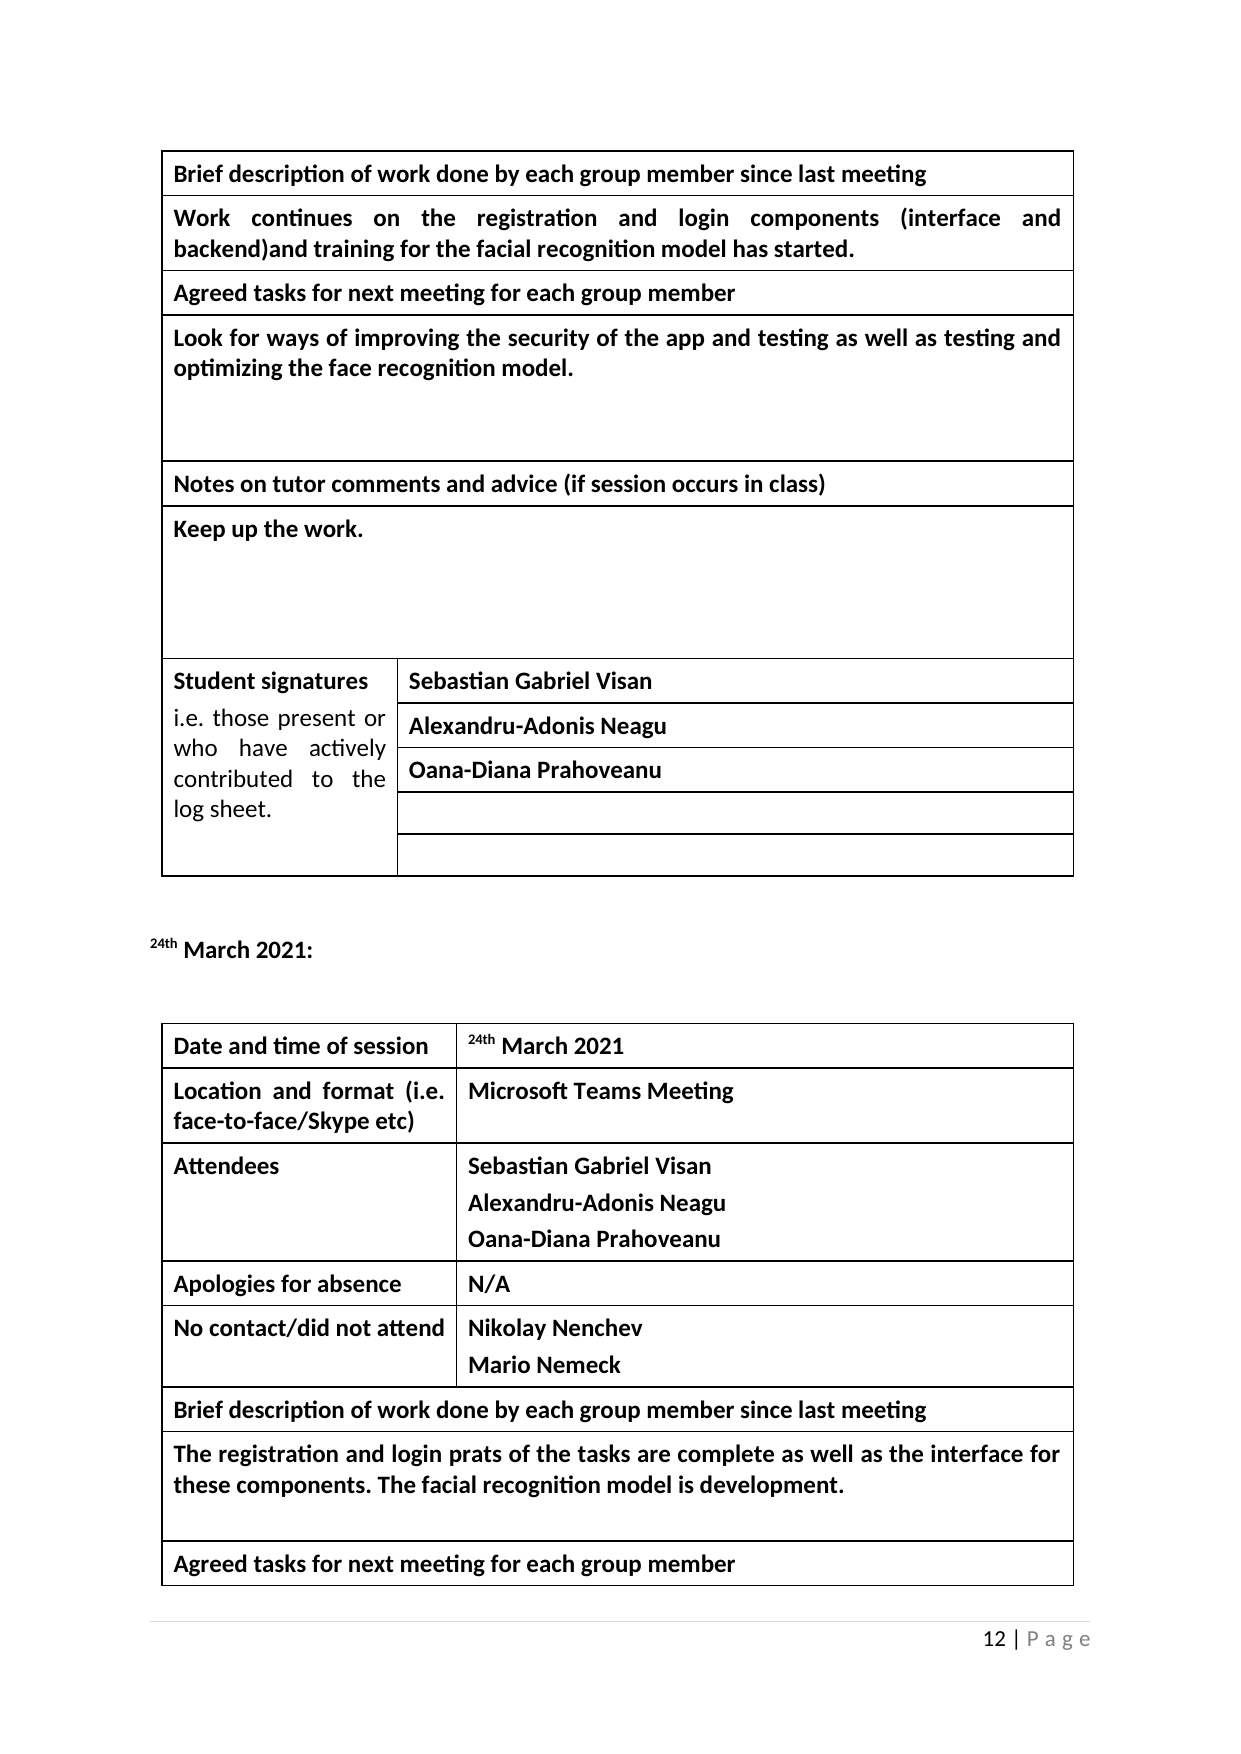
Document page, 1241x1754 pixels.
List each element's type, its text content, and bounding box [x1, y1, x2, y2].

table_cell No contact/did not attend [163, 1306, 456, 1386]
table_header Date and time of session [163, 1024, 456, 1067]
table_cell Brief description of work done by each group member since last meeting [163, 1388, 1073, 1431]
table_cell [398, 793, 1073, 833]
table_cell Sebastian Gabriel Visan [398, 659, 1073, 702]
table_cell Microsoft Teams Meeting [457, 1069, 1073, 1142]
table_cell Nikolay Nenchev Mario Nemeck [457, 1306, 1073, 1386]
table_cell Attendees [163, 1144, 456, 1260]
table_cell Oana-Diana Prahoveanu [398, 748, 1073, 791]
table_cell Brief description of work done by each group member since last meeting [163, 152, 1073, 194]
table_cell Alexandru-Adonis Neagu [398, 704, 1073, 747]
table_cell Notes on tutor comments and advice (if session occurs in class) [163, 462, 1073, 505]
table_cell Work continues on the registration and login components (interface and backend)and training for the facial recognition model has started. [163, 196, 1073, 270]
table_cell Location and format (i.e. face-to-face/Skype etc) [163, 1069, 456, 1142]
table_cell Agreed tasks for next meeting for each group member [163, 1542, 1073, 1585]
table_cell The registration and login prats of the tasks are complete as well as the interface for these components. The facial recognition model is development. [163, 1432, 1073, 1540]
table_cell Agreed tasks for next meeting for each group member [163, 271, 1073, 314]
table_cell [398, 835, 1073, 875]
text 24th March 2021: [150, 934, 1090, 965]
table_cell N/A [457, 1262, 1073, 1305]
table_cell Apologies for absence [163, 1262, 456, 1305]
table_cell Student signatures i.e. those present or who have actively contributed to the log sheet. [163, 659, 397, 875]
table_header 24th March 2021 [457, 1024, 1073, 1067]
table_cell Look for ways of improving the security of the app and testing as well as testing and optimizing the face recognition model. [163, 316, 1073, 460]
table_cell Keep up the work. [163, 507, 1073, 657]
table_cell Sebastian Gabriel Visan Alexandru-Adonis Neagu Oana-Diana Prahoveanu [457, 1144, 1073, 1260]
